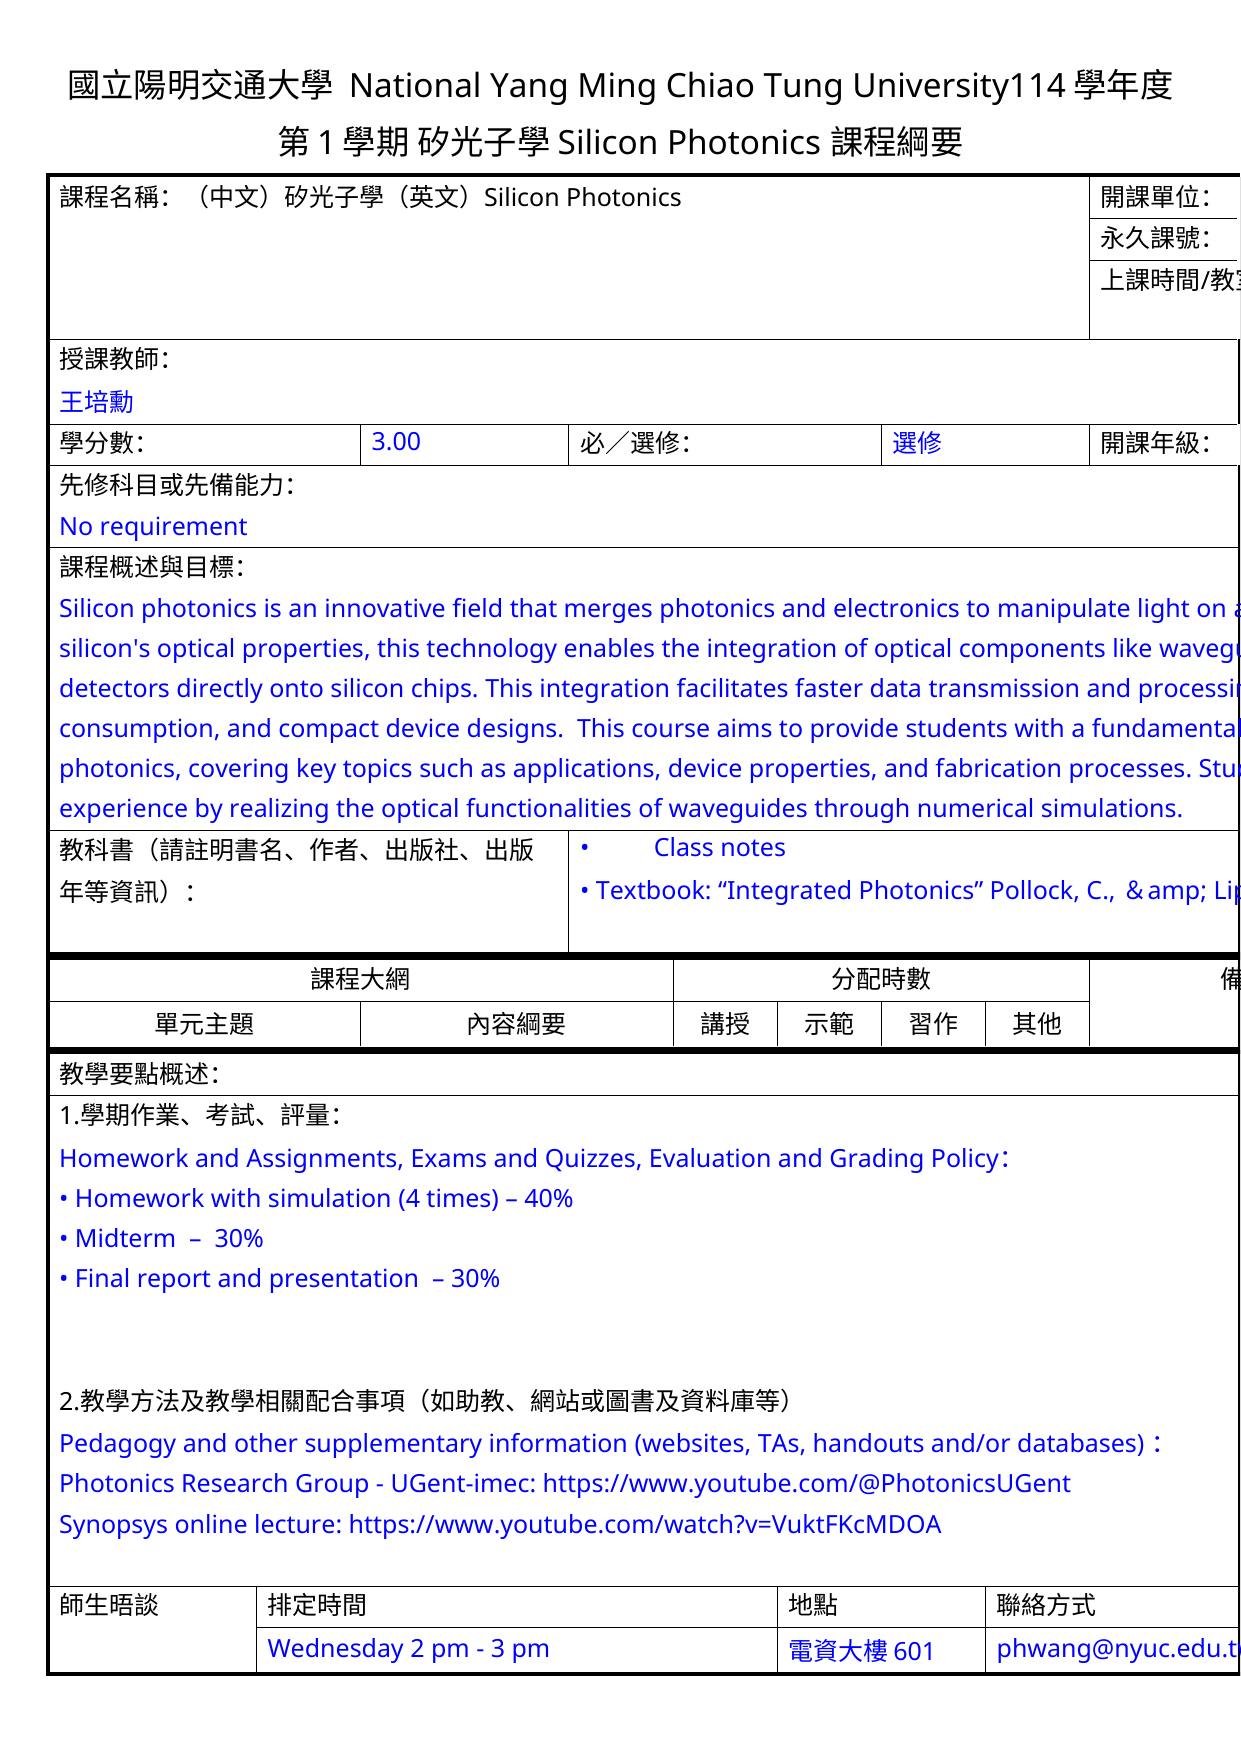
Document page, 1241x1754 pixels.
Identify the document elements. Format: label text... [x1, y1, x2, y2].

table_cell 電資大樓601 [778, 1628, 985, 1672]
table_cell phwang@nyuc.edu.tw [986, 1628, 1238, 1672]
table_header 備註 [1090, 960, 1238, 1046]
table_cell 授課教師： 王培勳 [50, 339, 1238, 424]
table_cell 地點 [778, 1587, 985, 1627]
table_cell 1.學期作業、考試、評量： Homework and Assignments, Exams and Quizzes, Evaluation and Grading Policy： • Homework with simulation (4 times) – 40% • Midterm – 30% • Final report and presentation – 30% 2.教學方法及教學相關配合事項（如助教、網站或圖書及資料庫等） Pedagogy and other supplementary information (websites, TAs, handouts and/or databases) ： Photonics Research Group - UGent-imec: https://www.youtube.com/@PhotonicsUGent Synopsys online lecture: https://www.youtube.com/watch?v=VuktFKcMDOA [50, 1096, 1238, 1586]
table_cell 其他 [986, 1002, 1089, 1046]
table_header 開課單位： [1090, 177, 1240, 218]
table_header 課程名稱： [50, 177, 1089, 339]
table_cell 必／選修： [569, 425, 881, 465]
table_cell 師生晤談 [50, 1587, 256, 1672]
table_cell 先修科目或先備能力： No requirement [50, 465, 1238, 547]
table_cell 聯絡方式 [986, 1587, 1238, 1627]
table_cell 示範 [778, 1002, 881, 1046]
table_cell 教科書（請註明書名、作者、出版社、出版年等資訊）： [50, 831, 568, 952]
table_cell 上課時間/教室： [1090, 260, 1240, 339]
table_cell 課程概述與目標： Silicon photonics is an innovative field that merges photonics and electronics to manipulate light on a photonic chip. By leveraging silicon's optical properties, this technology enables the integration of optical components like waveguides, modulators, and detectors directly onto silicon chips. This integration facilitates faster data transmission and processing speeds, lower power consumption, and compact device designs. This course aims to provide students with a fundamental understanding of silicon photonics, covering key topics such as applications, device properties, and fabrication processes. Students will also gain practical experience by realizing the optical functionalities of waveguides through numerical simulations. [50, 548, 1238, 830]
table_cell • Class notes • Textbook: “Integrated Photonics” Pollock, C., ＆amp; Lipson, M. (2003). [569, 831, 1238, 952]
table_cell Wednesday 2 pm - 3 pm [257, 1628, 777, 1672]
table_cell 排定時間 [257, 1587, 777, 1627]
table_cell 3.00 [361, 425, 568, 465]
table_cell 永久課號： [1090, 218, 1240, 260]
table_cell 開課年級： [1090, 424, 1240, 465]
table_cell 習作 [882, 1002, 985, 1046]
table_cell 講授 [674, 1002, 777, 1046]
table_cell 學分數： [50, 425, 360, 465]
table_header 分配時數 [674, 960, 1089, 1001]
text 國立陽明交通大學 National Yang Ming Chiao Tung University [59, 59, 1181, 164]
table_header 課程大網 [50, 960, 673, 1001]
table_cell 選修 [882, 425, 1089, 465]
table_header 教學要點概述： [50, 1054, 1238, 1095]
table_cell 單元主題 [50, 1002, 360, 1046]
table_cell 內容綱要 [361, 1002, 673, 1046]
